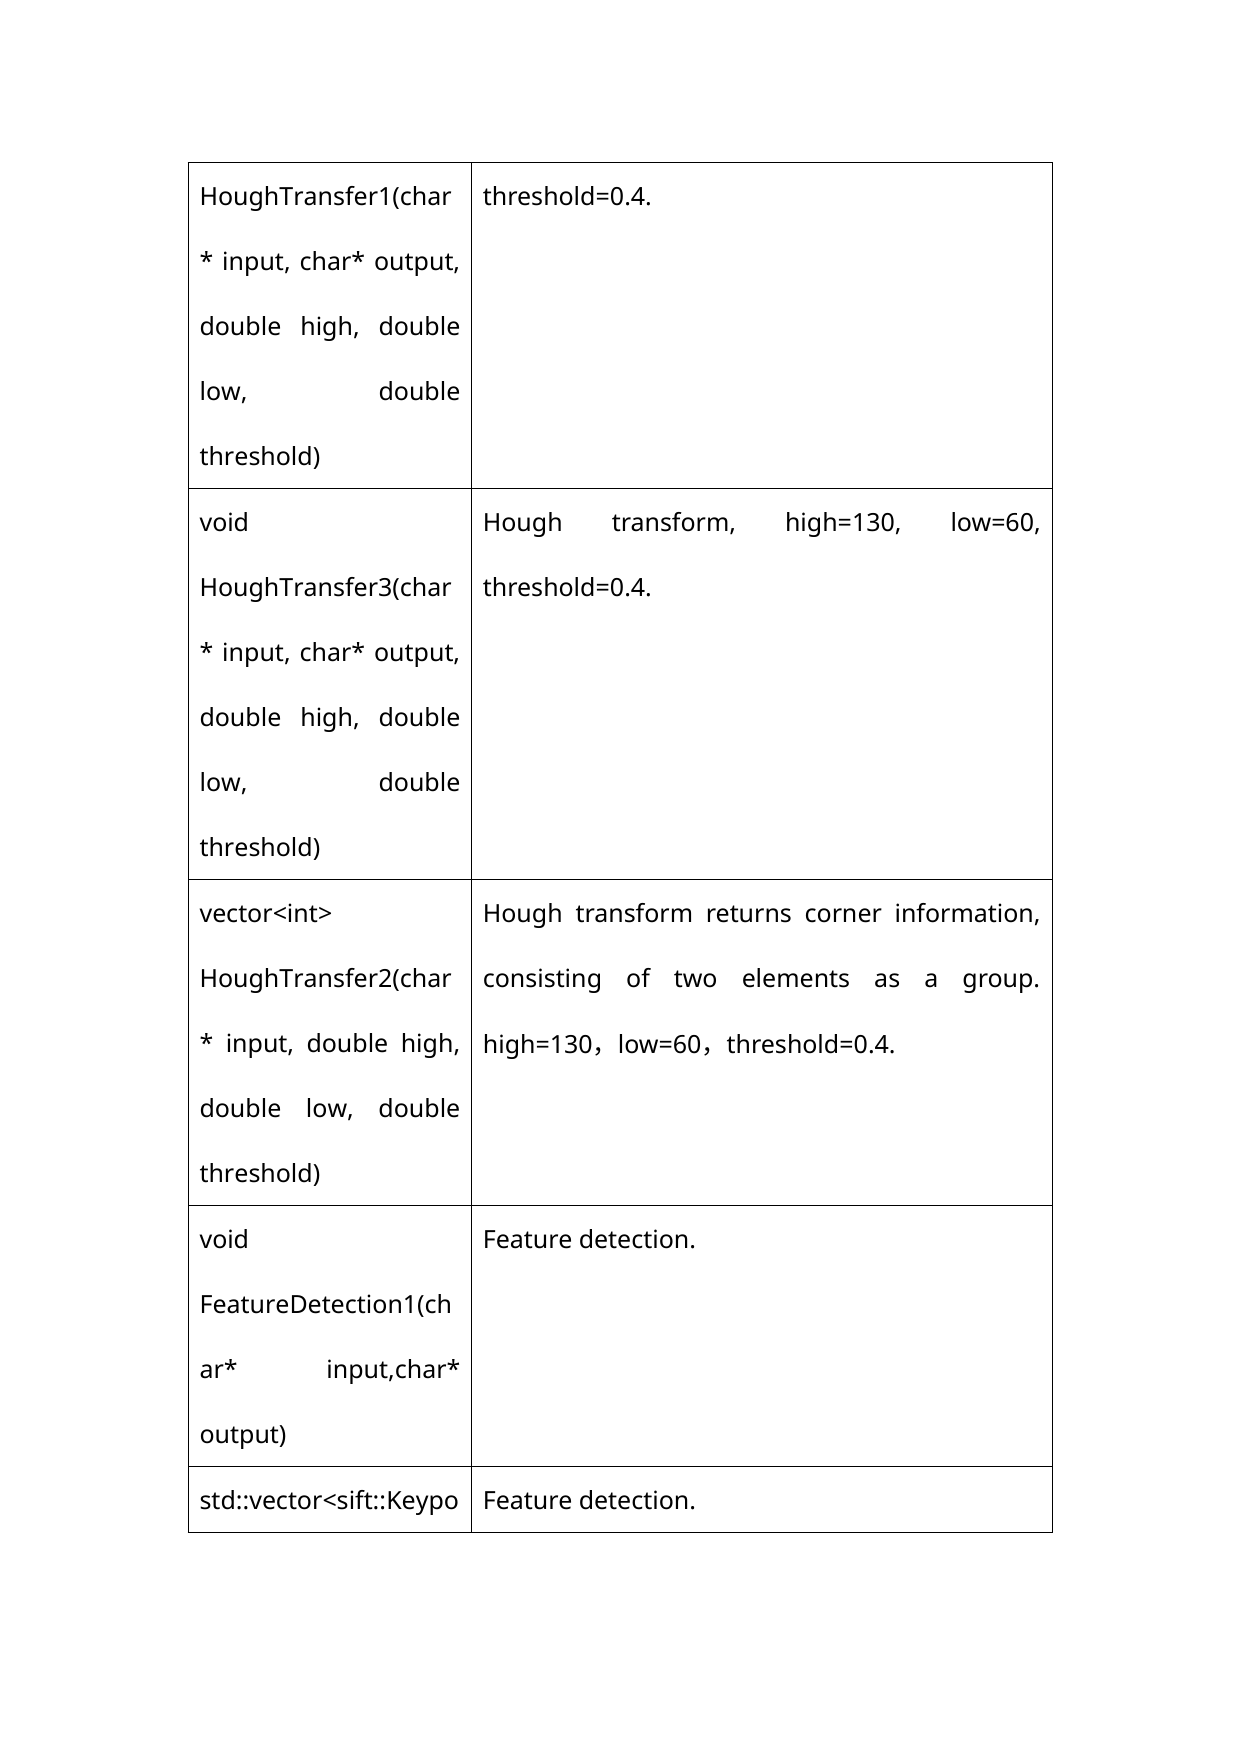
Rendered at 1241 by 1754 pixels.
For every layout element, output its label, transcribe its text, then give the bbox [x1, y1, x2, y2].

table_cell vector<int> HoughTransfer2(char* input, double high, double low, double threshold) [189, 880, 471, 1205]
table_cell void FeatureDetection1(char* input,char* output) [189, 1206, 471, 1466]
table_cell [189, 163, 471, 488]
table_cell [472, 163, 1052, 488]
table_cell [472, 1467, 1052, 1532]
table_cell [189, 1467, 471, 1532]
table_cell Hough transform returns corner information, consisting of two elements as a group. high=130，low=60，threshold=0.4. [472, 880, 1052, 1205]
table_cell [472, 489, 1052, 879]
table_cell Feature detection. [472, 1206, 1052, 1466]
table_cell void HoughTransfer3(char* input, char* output, double high, double low, double threshold) [189, 489, 471, 879]
